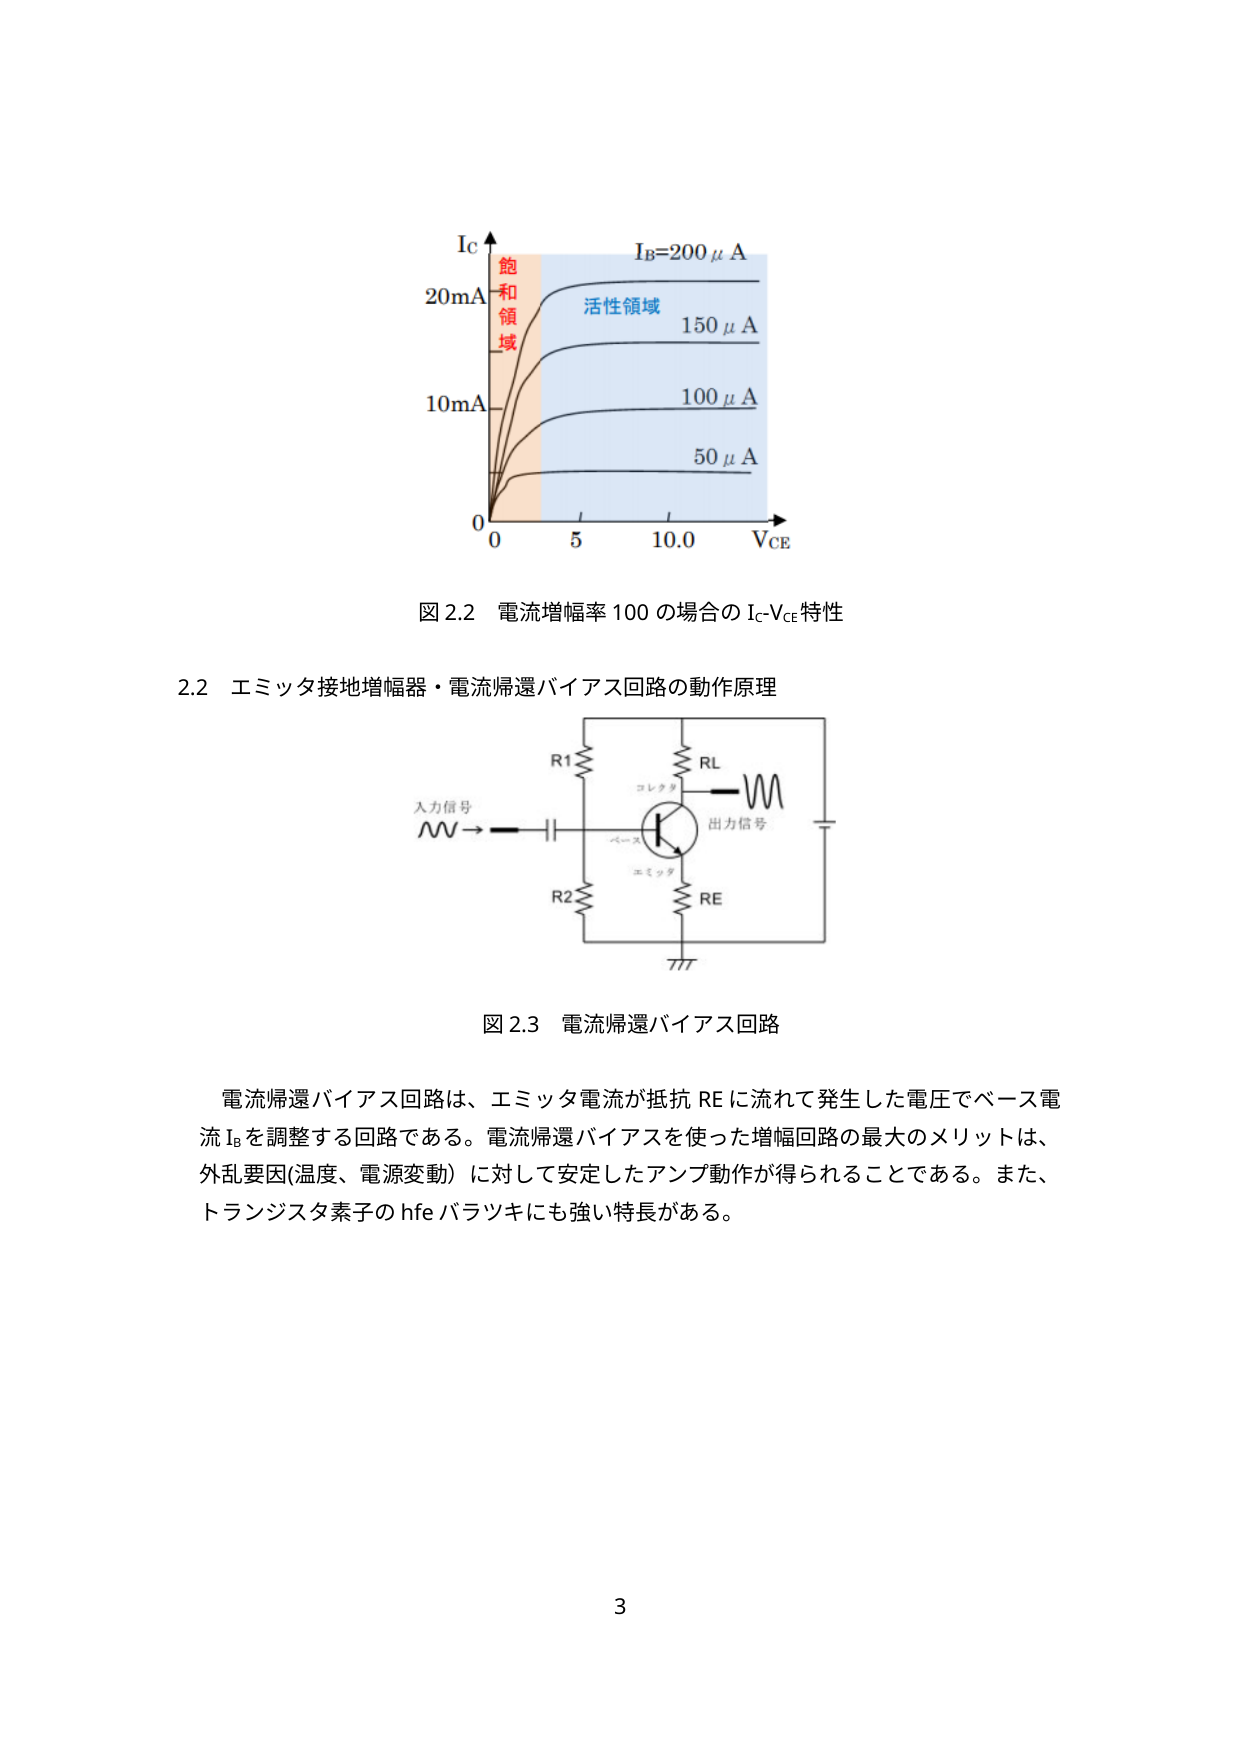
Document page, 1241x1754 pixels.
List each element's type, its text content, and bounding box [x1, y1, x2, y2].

picture [408, 216, 854, 559]
picture [396, 704, 866, 984]
text 図2.3 電流帰還バイアス回路 [199, 1004, 1063, 1042]
text 電流帰還バイアス回路は、エミッタ電流が抵抗REに流れて発生した電圧でベース電流IBを調整する回路である。電流帰還バイアスを使った増幅回路の最大のメリットは、外乱要因(温度、電源変動）に対して安定したアンプ動作が得られることである。また、トランジスタ素子のhfeバラツキにも強い特長がある。 [199, 1079, 1063, 1229]
text 図2.2 電流増幅率 100 の場合の IC-VCE特性 [199, 592, 1063, 629]
text 2.2 エミッタ接地増幅器・電流帰還バイアス回路の動作原理 [177, 667, 1063, 704]
